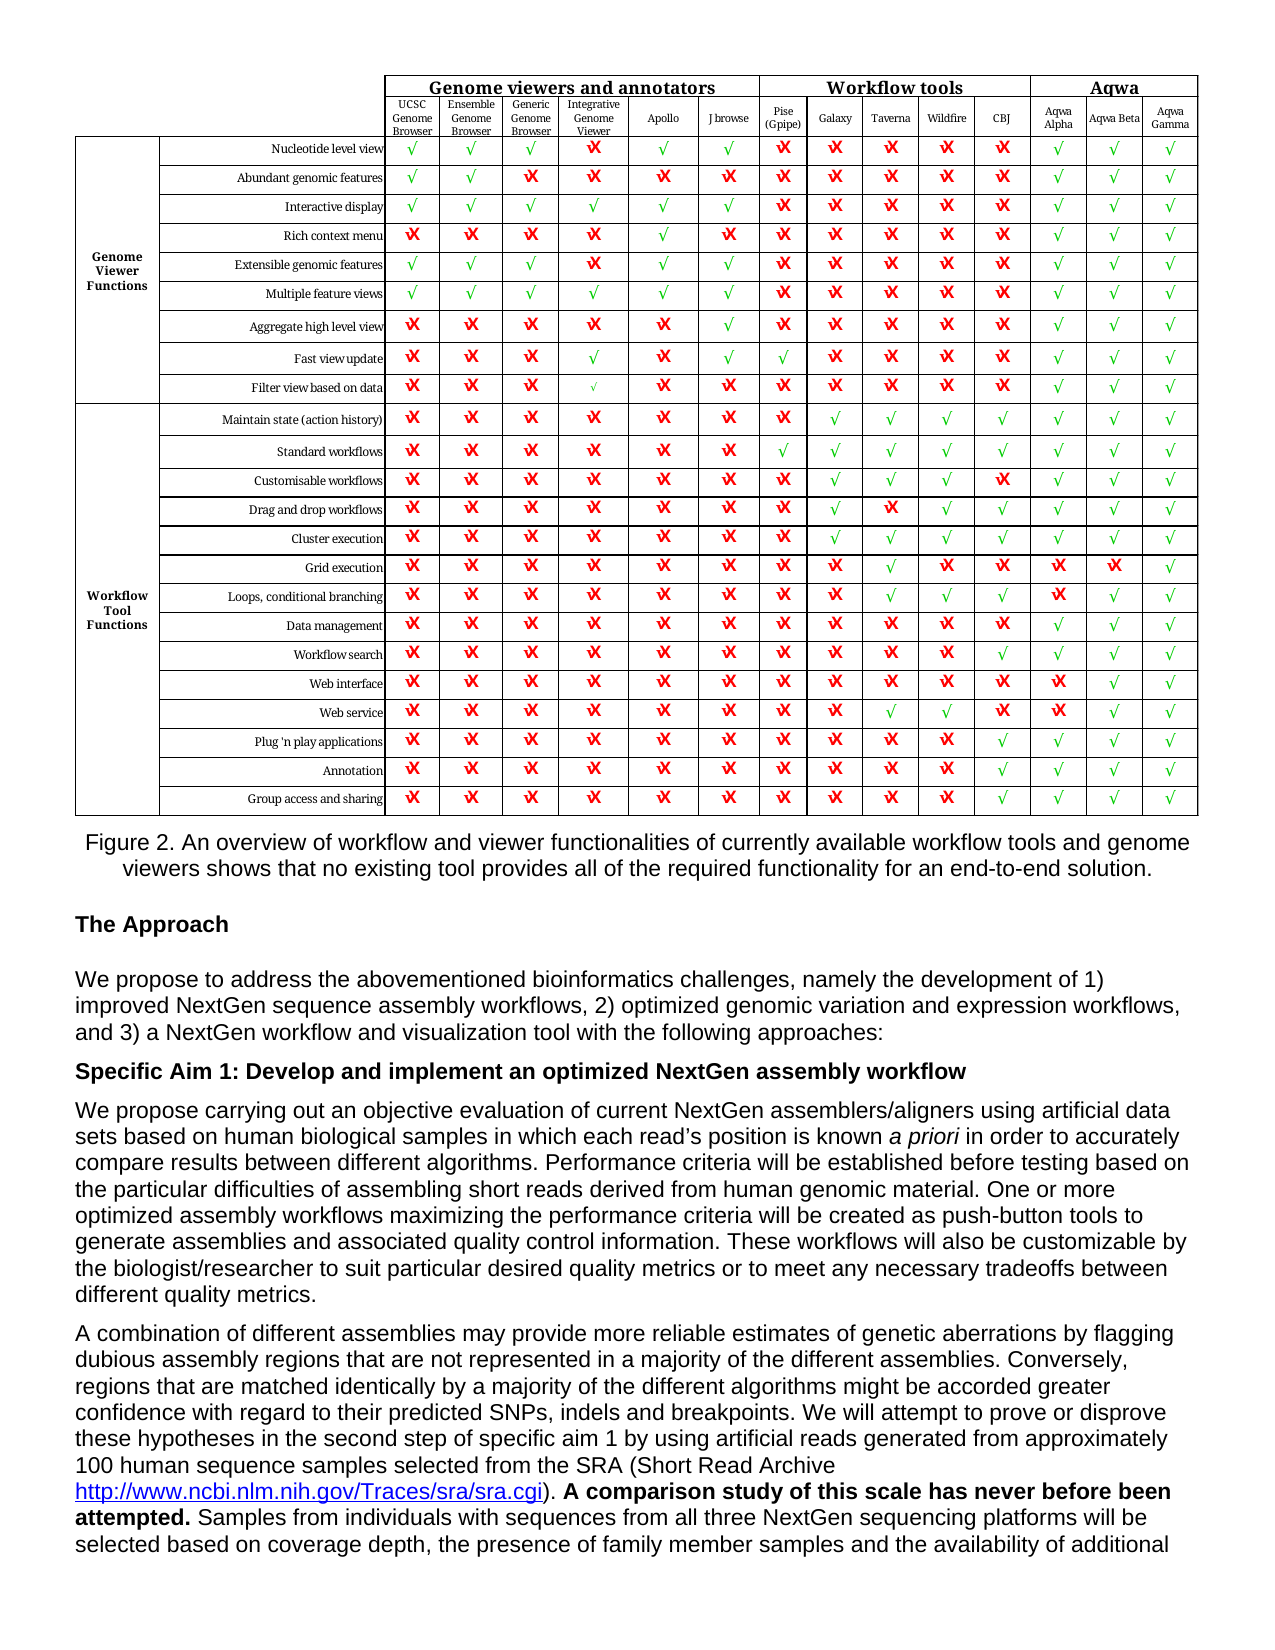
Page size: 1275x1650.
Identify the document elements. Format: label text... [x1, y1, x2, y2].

text We propose to address the abovementioned bioinformatics challenges, namely the development of 1) improved NextGen sequence assembly workflows, 2) optimized genomic variation and expression workflows, and 3) a NextGen workflow and visualization tool with the following approaches: [75, 966, 1200, 1045]
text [75, 1320, 1200, 1557]
text Specific Aim 1: Develop and implement an optimized NextGen assembly workflow [75, 1058, 1200, 1084]
text We propose carrying out an objective evaluation of current NextGen assemblers/aligners using artificial data sets based on human biological samples in which each read’s position is known a priori in order to accurately compare results between different algorithms. Performance criteria will be established before testing based on the particular difficulties of assembling short reads derived from human genomic material. One or more optimized assembly workflows maximizing the performance criteria will be created as push-button tools to generate assemblies and associated quality control information. These workflows will also be customizable by the biologist/researcher to suit particular desired quality metrics or to meet any necessary tradeoffs between different quality metrics. [75, 1097, 1200, 1307]
text Figure 2. An overview of workflow and viewer functionalities of currently available workflow tools and genome viewers shows that no existing tool provides all of the required functionality for an end-to-end solution. [75, 829, 1200, 881]
text The Approach [75, 911, 1200, 937]
